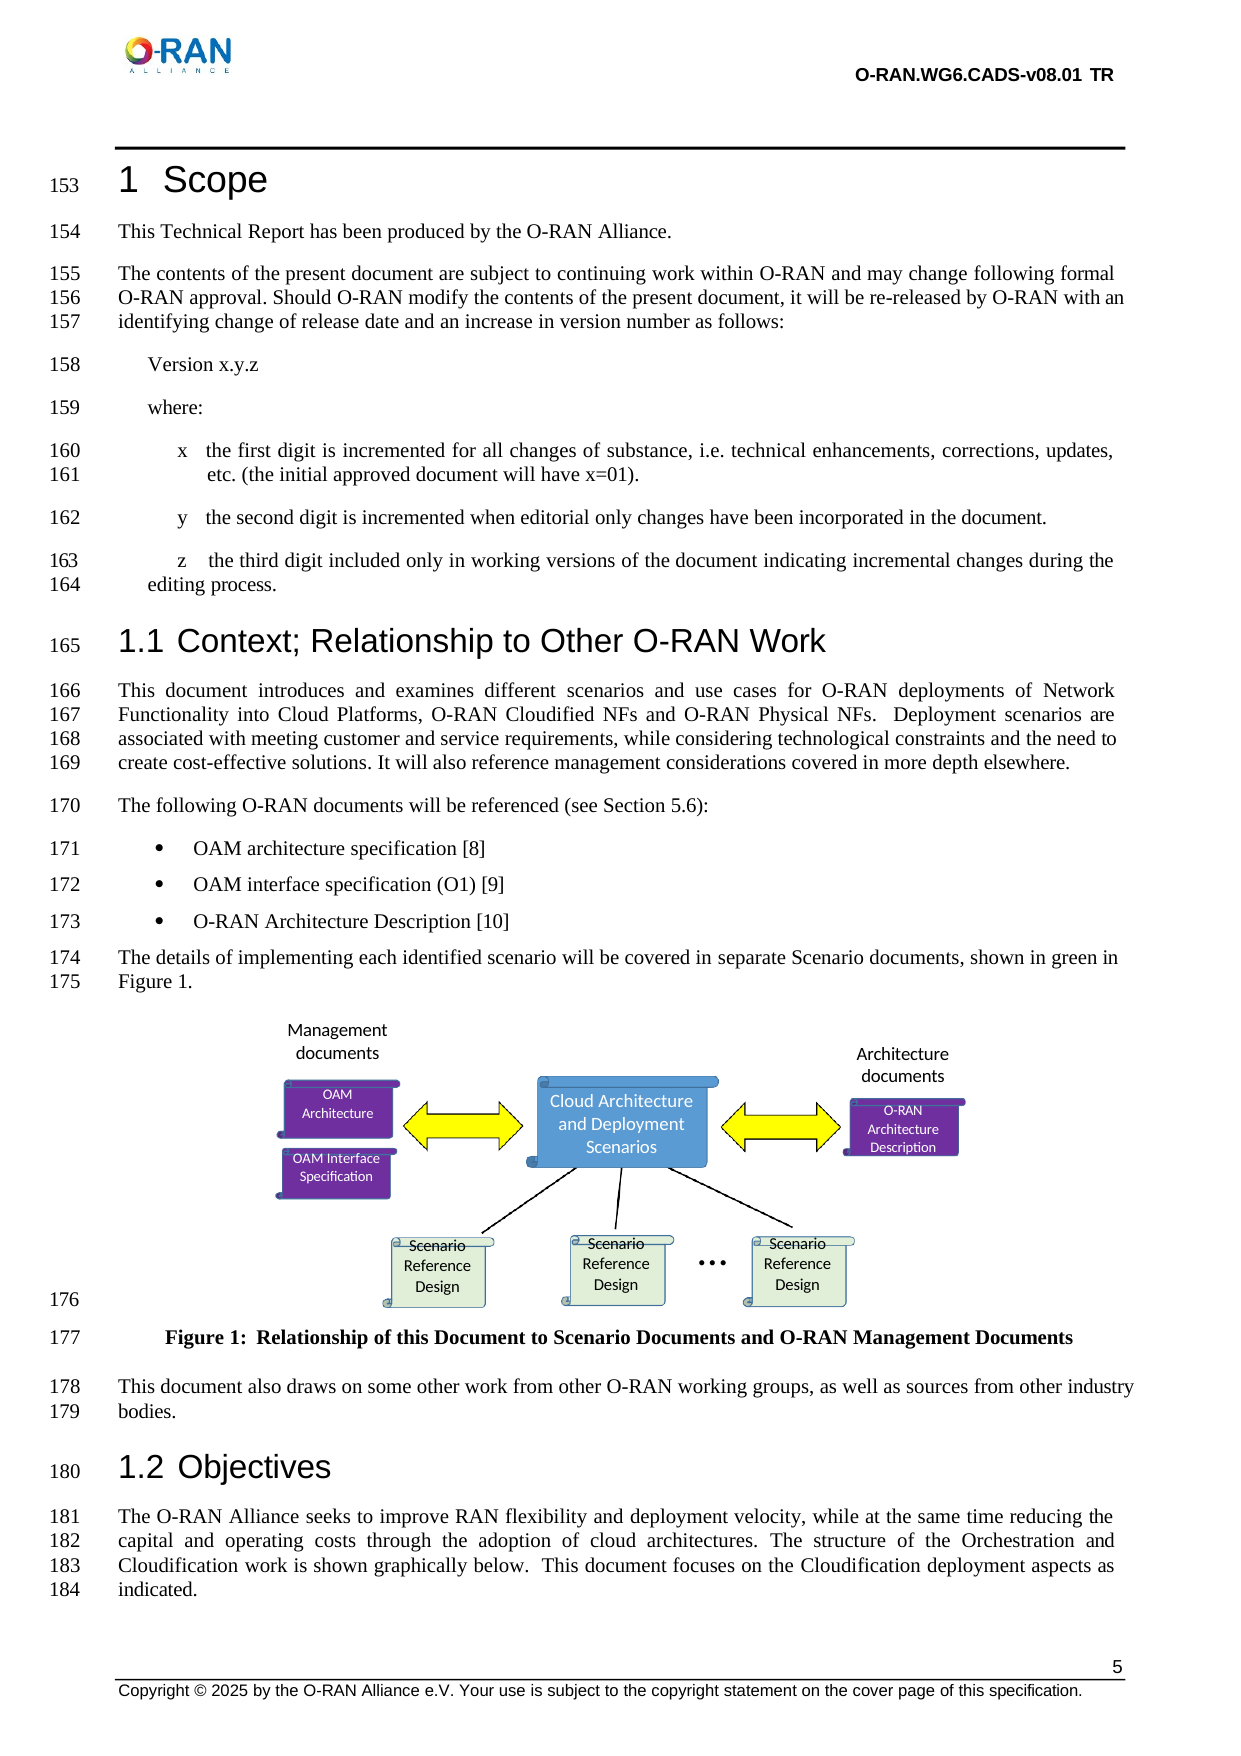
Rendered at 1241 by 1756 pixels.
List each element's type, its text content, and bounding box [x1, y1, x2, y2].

picture [275, 1076, 966, 1308]
list The O-RAN Alliance seeks to improve RAN flexibility and deployment velocity, while at the same time reducing the [49, 1505, 1155, 1529]
list associated with meeting customer and service requirements, while considering technological constraints and the need to [49, 726, 1155, 750]
list  OAM architecture specification [8] [49, 836, 1155, 860]
text 176 [49, 1287, 84, 1311]
list The details of implementing each identified scenario will be covered in separate Scenario documents, shown in green in [49, 945, 1155, 969]
list  OAM interface specification (O1) [9] [49, 872, 1155, 896]
list bodies. [49, 1398, 1155, 1423]
list The contents of the present document are subject to continuing work within O-RAN and may change following formal [49, 262, 1155, 285]
list y the second digit is incremented when editorial only changes have been incorporated in the document. [49, 505, 1155, 529]
text Scenario Reference Design [402, 1235, 473, 1296]
subtitle 1.1 Context; Relationship to Other O-RAN Work [49, 621, 1155, 659]
picture [123, 35, 233, 75]
list capital and operating costs through the adoption of cloud architectures. The structure of the Orchestration and [49, 1529, 1155, 1553]
list This document introduces and examines different scenarios and use cases for O-RAN deployments of Network [49, 678, 1155, 702]
text Architecture documents [817, 1042, 989, 1087]
text 153 1 Scope [49, 157, 1155, 200]
text Architecture Description [865, 1120, 942, 1156]
list editing process. [49, 572, 1155, 596]
list where: [49, 395, 1155, 419]
list identifying change of release date and an increase in version number as follows: [49, 309, 1155, 333]
text O-RAN [818, 1102, 989, 1119]
text Scenario Reference Design [762, 1233, 833, 1294]
text Cloud Architecture and Deployment Scenarios [548, 1089, 695, 1158]
text Scenario Reference Design [577, 1233, 656, 1294]
subtitle Figure 1: Relationship of this Document to Scenario Documents and O-RAN Management Documents [49, 1325, 1155, 1349]
list x the first digit is incremented for all changes of substance, i.e. technical enhancements, corrections, updates, [49, 438, 1155, 462]
list indicated. [49, 1577, 1155, 1601]
list The following O-RAN documents will be referenced (see Section 5.6): [49, 793, 1155, 817]
text OAM [286, 1086, 390, 1103]
list Figure 1. [49, 969, 1155, 993]
text Architecture [286, 1104, 390, 1122]
text Management documents [285, 1019, 390, 1064]
list This document also draws on some other work from other O-RAN working groups, as well as sources from other industry [49, 1374, 1155, 1398]
list This Technical Report has been produced by the O-RAN Alliance. [49, 219, 1155, 243]
list  O-RAN Architecture Description [10] [49, 909, 1155, 933]
list Cloudification work is shown graphically below. This document focuses on the Cloudification deployment aspects as [49, 1553, 1155, 1577]
subtitle 1.2 Objectives [49, 1447, 1155, 1486]
list create cost-effective solutions. It will also reference management considerations covered in more depth elsewhere. [49, 750, 1155, 774]
list z the third digit included only in working versions of the document indicating incremental changes during the [49, 547, 1155, 572]
list Version x.y.z [49, 352, 1155, 376]
list etc. (the initial approved document will have x=01). [49, 462, 1155, 486]
list Functionality into Cloud Platforms, O-RAN Cloudified NFs and O-RAN Physical NFs. Deployment scenarios are [49, 702, 1155, 726]
text OAM Interface Specification [291, 1149, 381, 1185]
list O-RAN approval. Should O-RAN modify the contents of the present document, it will be re-released by O-RAN with an [49, 285, 1155, 309]
